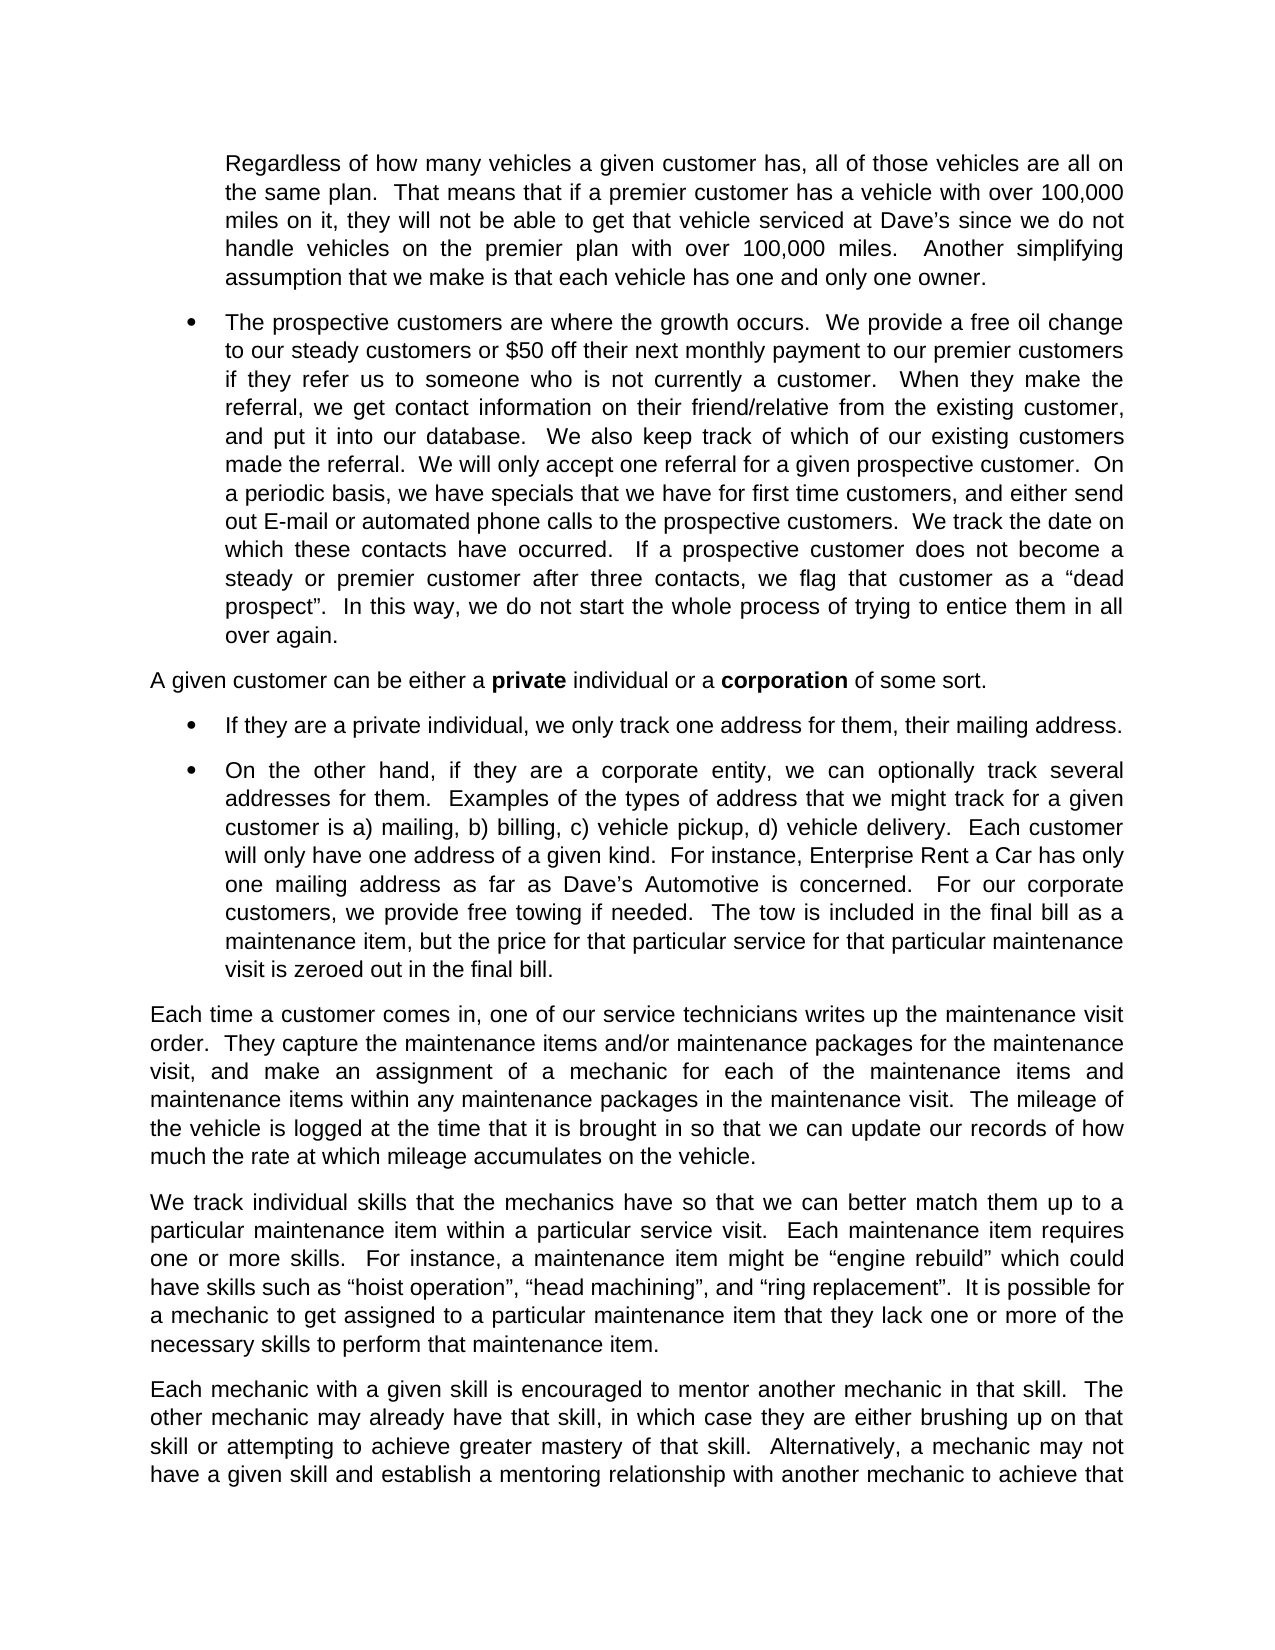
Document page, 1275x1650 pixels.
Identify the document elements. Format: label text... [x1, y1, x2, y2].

text Regardless of how many vehicles a given customer has, all of those vehicles are all on the same plan. That means that if a premier customer has a vehicle with over 100,000 miles on it, they will not be able to get that vehicle serviced at Dave’s since we do not handle vehicles on the premier plan with over 100,000 miles. Another simplifying assumption that we make is that each vehicle has one and only one owner. [225, 150, 1125, 290]
text Each time a customer comes in, one of our service technicians writes up the maintenance visit order. They capture the maintenance items and/or maintenance packages for the maintenance visit, and make an assignment of a mechanic for each of the maintenance items and maintenance items within any maintenance packages in the maintenance visit. The mileage of the vehicle is logged at the time that it is brought in so that we can update our records of how much the rate at which mileage accumulates on the vehicle. [150, 1001, 1125, 1170]
list The prospective customers are where the growth occurs. We provide a free oil change to our steady customers or $50 off their next monthly payment to our premier customers if they refer us to someone who is not currently a customer. When they make the referral, we get contact information on their friend/relative from the existing customer, and put it into our database. We also keep track of which of our existing customers made the referral. We will only accept one referral for a given prospective customer. On a periodic basis, we have specials that we have for first time customers, and either send out E-mail or automated phone calls to the prospective customers. We track the date on which these contacts have occurred. If a prospective customer does not become a steady or premier customer after three contacts, we flag that customer as a “dead prospect”. In this way, we do not start the whole process of trying to entice them in all over again. [187, 309, 1125, 648]
text A given customer can be either a private individual or a corporation of some sort. [150, 667, 1125, 693]
text We track individual skills that the mechanics have so that we can better match them up to a particular maintenance item within a particular service visit. Each maintenance item requires one or more skills. For instance, a maintenance item might be “engine rebuild” which could have skills such as “hoist operation”, “head machining”, and “ring replacement”. It is possible for a mechanic to get assigned to a particular maintenance item that they lack one or more of the necessary skills to perform that maintenance item. [150, 1188, 1125, 1357]
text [150, 1376, 1125, 1487]
list On the other hand, if they are a corporate entity, we can optionally track several addresses for them. Examples of the types of address that we might track for a given customer is a) mailing, b) billing, c) vehicle pickup, d) vehicle delivery. Each customer will only have one address of a given kind. For instance, Enterprise Rent a Car has only one mailing address as far as Dave’s Automotive is concerned. For our corporate customers, we provide free towing if needed. The tow is included in the final bill as a maintenance item, but the price for that particular service for that particular maintenance visit is zeroed out in the final bill. [187, 757, 1125, 982]
list If they are a private individual, we only track one address for them, their mailing address. [187, 712, 1125, 738]
